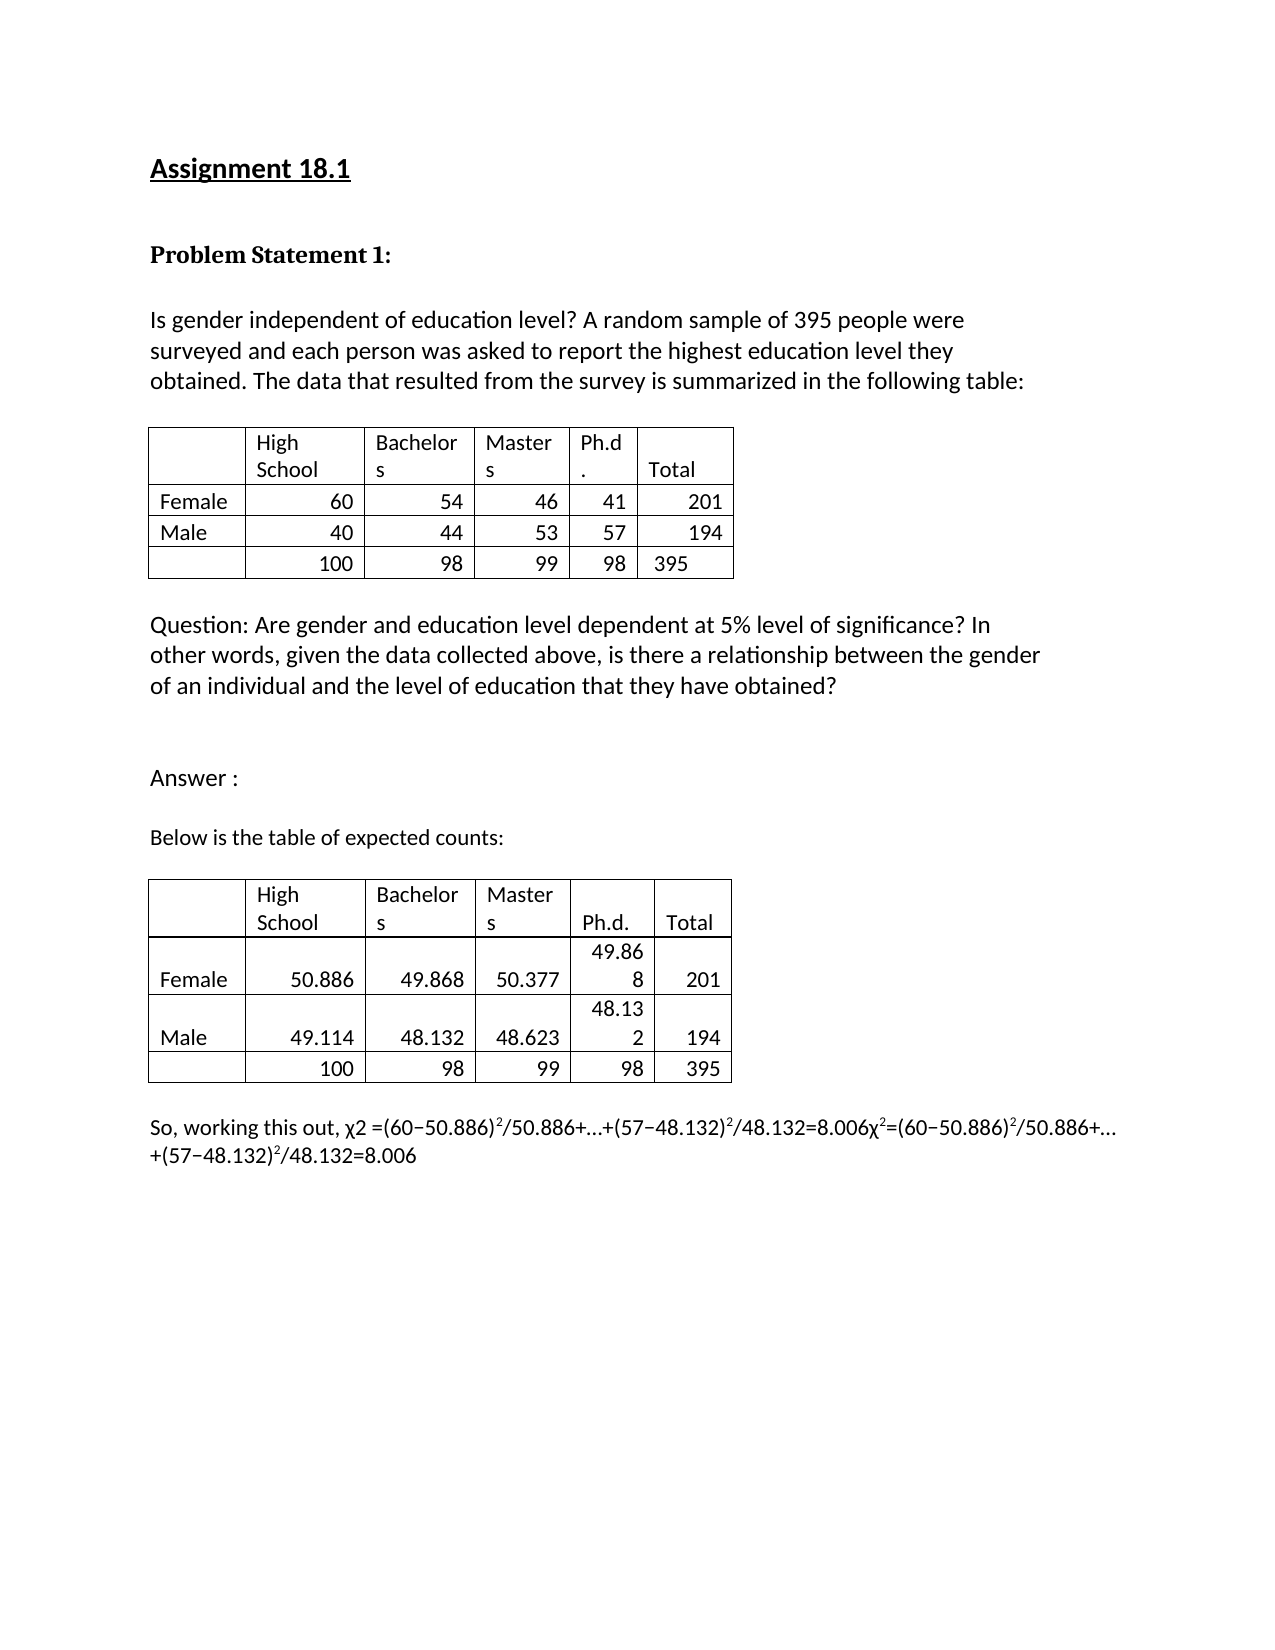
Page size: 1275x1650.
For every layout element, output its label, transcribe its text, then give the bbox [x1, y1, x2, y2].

text Answer : [150, 762, 1125, 793]
table_cell 98 [365, 547, 474, 577]
table_cell 201 [638, 485, 733, 515]
table_cell 49.868 [366, 938, 475, 993]
table_cell 49.868 [571, 938, 654, 993]
table_header Total [655, 880, 731, 936]
table_cell 57 [570, 516, 637, 546]
text obtained. The data that resulted from the survey is summarized in the following table: [150, 366, 1125, 396]
table_cell 395 [638, 547, 733, 577]
table_cell 48.132 [366, 995, 475, 1051]
table_cell 194 [655, 995, 731, 1051]
table_header Bachelors [366, 880, 475, 936]
table_cell 44 [365, 516, 474, 546]
text surveyed and each person was asked to report the highest education level they [150, 335, 1125, 366]
table_cell 50.886 [246, 938, 365, 993]
table_header Ph.d. [571, 880, 654, 936]
table_cell 48.132 [571, 995, 654, 1051]
text So, working this out, χ2 =(60−50.886)2/50.886+…+(57−48.132)2/48.132=8.006χ2=(60−50.886)2/50.886+…+(57−48.132)2/48.132=8.006 [150, 1113, 1125, 1169]
table_cell 46 [475, 485, 569, 515]
table_cell 54 [365, 485, 474, 515]
table_header Masters [475, 428, 569, 484]
table_cell 48.623 [476, 995, 570, 1051]
table_cell 99 [476, 1052, 570, 1082]
table_cell [149, 1052, 245, 1082]
table_header Total [638, 428, 733, 484]
table_cell Male [149, 516, 245, 546]
text Below is the table of expected counts: [150, 823, 1125, 851]
text of an individual and the level of education that they have obtained? [150, 670, 1125, 701]
text Question: Are gender and education level dependent at 5% level of significance? In [150, 609, 1125, 639]
table_cell 53 [475, 516, 569, 546]
table_cell 100 [246, 1052, 365, 1082]
table_header [149, 428, 245, 484]
text other words, given the data collected above, is there a relationship between the gender [150, 639, 1125, 670]
table_cell Female [149, 485, 245, 515]
table_cell 194 [638, 516, 733, 546]
table_cell 100 [246, 547, 364, 577]
table_header Ph.d. [570, 428, 637, 484]
table_cell Female [149, 938, 245, 993]
table_cell 98 [571, 1052, 654, 1082]
table_cell 60 [246, 485, 364, 515]
table_cell 49.114 [246, 995, 365, 1051]
table_cell 41 [570, 485, 637, 515]
table_header [149, 880, 245, 936]
table_cell Male [149, 995, 245, 1051]
subtitle Problem Statement 1: [150, 241, 1125, 270]
table_cell 201 [655, 938, 731, 993]
table_cell 50.377 [476, 938, 570, 993]
table_header Bachelors [365, 428, 474, 484]
table_header High School [246, 428, 364, 484]
table_cell 40 [246, 516, 364, 546]
table_cell 99 [475, 547, 569, 577]
table_cell 395 [655, 1052, 731, 1082]
text Assignment 18.1 [150, 150, 1125, 186]
table_cell [149, 547, 245, 577]
table_header High School [246, 880, 365, 936]
text Is gender independent of education level? A random sample of 395 people were [150, 304, 1125, 335]
table_header Masters [476, 880, 570, 936]
table_cell 98 [366, 1052, 475, 1082]
table_cell 98 [570, 547, 637, 577]
